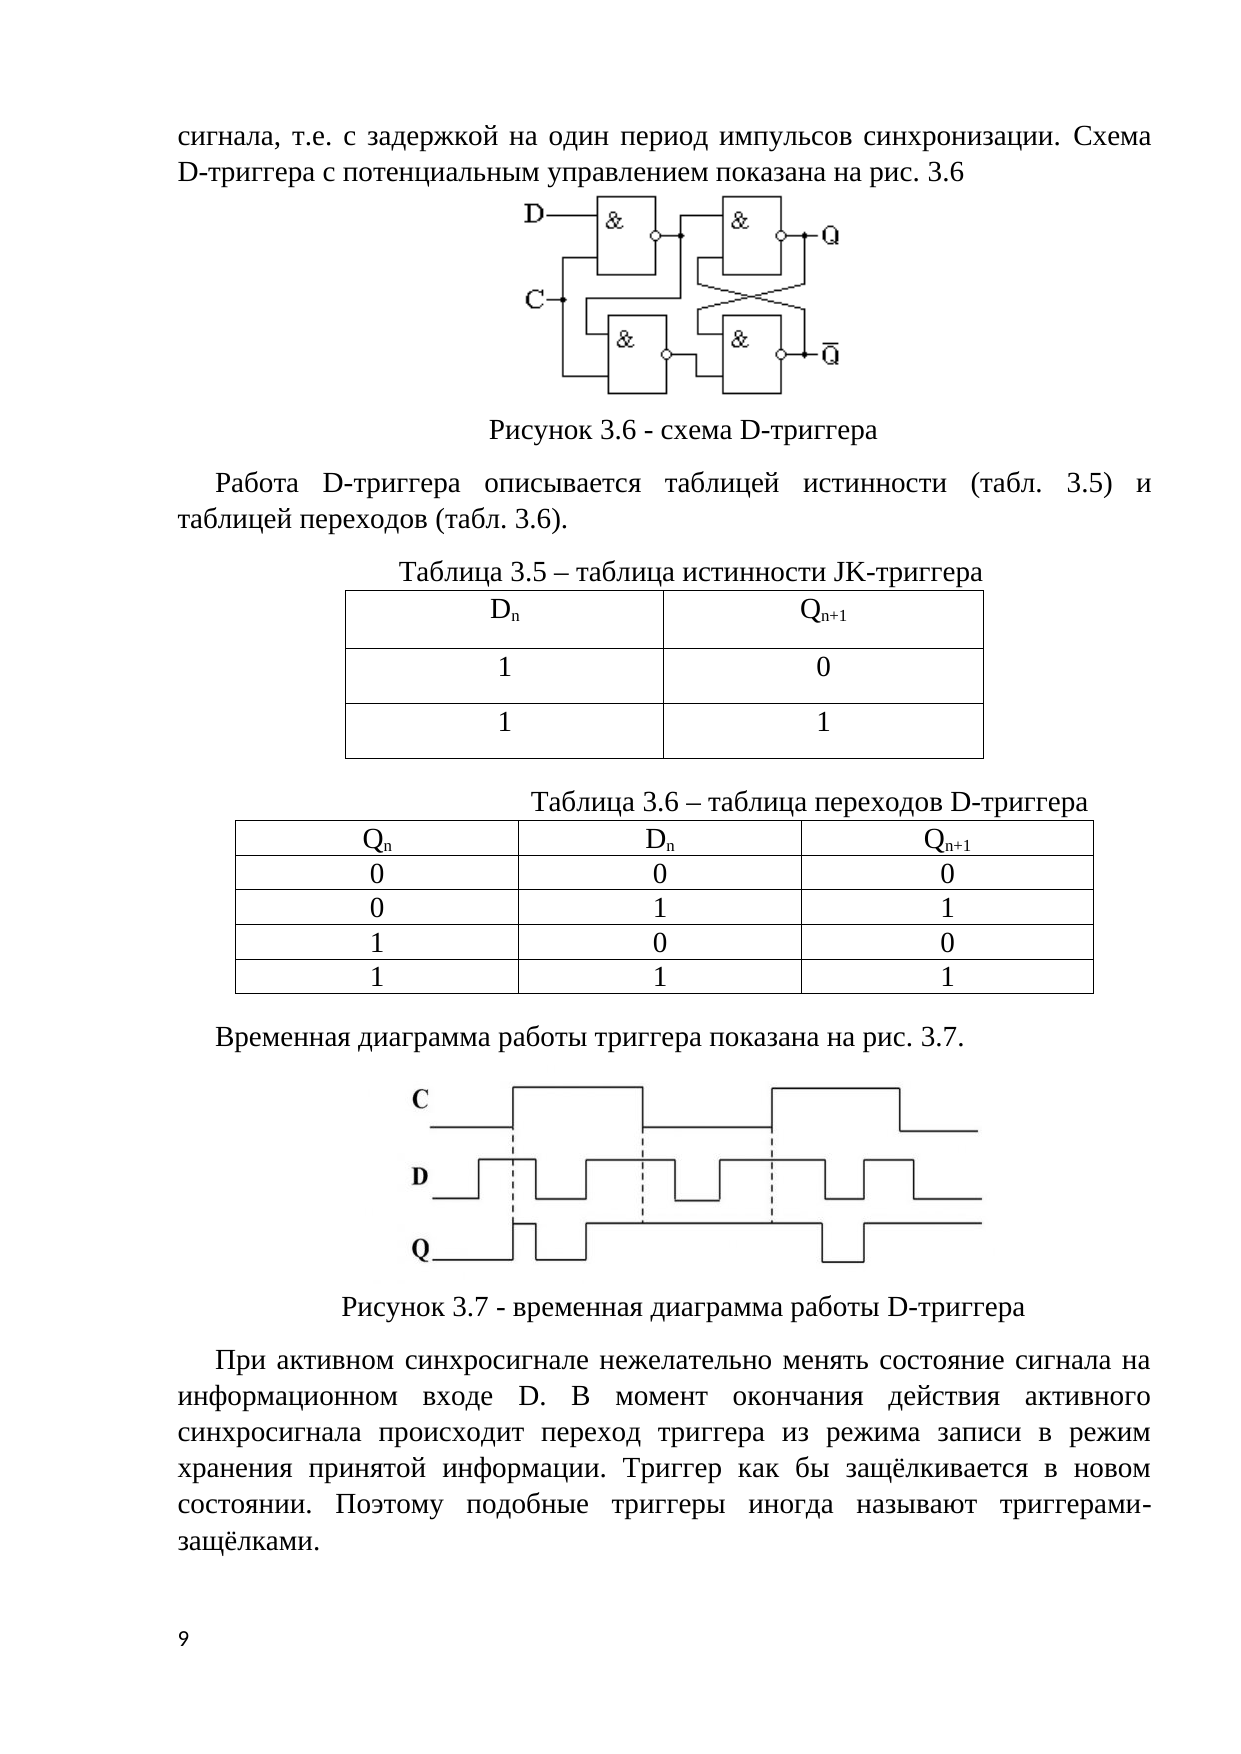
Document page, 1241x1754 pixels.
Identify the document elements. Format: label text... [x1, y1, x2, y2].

table_cell 1 [236, 960, 518, 993]
table_cell 0 [664, 649, 983, 703]
table_cell 1 [346, 649, 663, 703]
table_cell 0 [236, 890, 518, 924]
table_cell 1 [519, 890, 801, 924]
text Таблица 3.5 – таблица истинности JK-триггера [398, 554, 1152, 588]
text Таблица 3.6 – таблица переходов D-триггера [472, 784, 1152, 818]
table_cell 1 [664, 704, 983, 758]
text Работа D-триггера описывается таблицей истинности (табл. 3.5) и таблицей переходов (табл. 3.6). [177, 465, 1152, 535]
table_cell 1 [346, 704, 663, 758]
table_cell 0 [519, 856, 801, 889]
table_cell 0 [519, 925, 801, 958]
table_header Qn+1 [802, 821, 1093, 855]
text Временная диаграмма работы триггера показана на рис. 3.7. [177, 1019, 1152, 1053]
text При активном синхросигнале нежелательно менять состояние сигнала на информационном входе D. В момент окончания действия активного синхросигнала происходит переход триггера из режима записи в режим хранения принятой информации. Триггер как бы защёлкивается в новом состоянии. Поэтому подобные триггеры иногда называют триггерами-защёлками. [177, 1342, 1152, 1556]
table_cell 0 [802, 925, 1093, 958]
table_header Dn [346, 591, 663, 648]
picture [365, 1057, 1027, 1284]
table_cell 1 [519, 960, 801, 993]
picture [520, 190, 859, 407]
table_header Dn [519, 821, 801, 855]
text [177, 118, 1152, 188]
table_header Qn [236, 821, 518, 855]
table_cell 0 [236, 856, 518, 889]
table_cell 1 [236, 925, 518, 958]
table_cell 1 [802, 890, 1093, 924]
table_header Qn+1 [664, 591, 983, 648]
table_cell 1 [802, 960, 1093, 993]
table_cell 0 [802, 856, 1093, 889]
